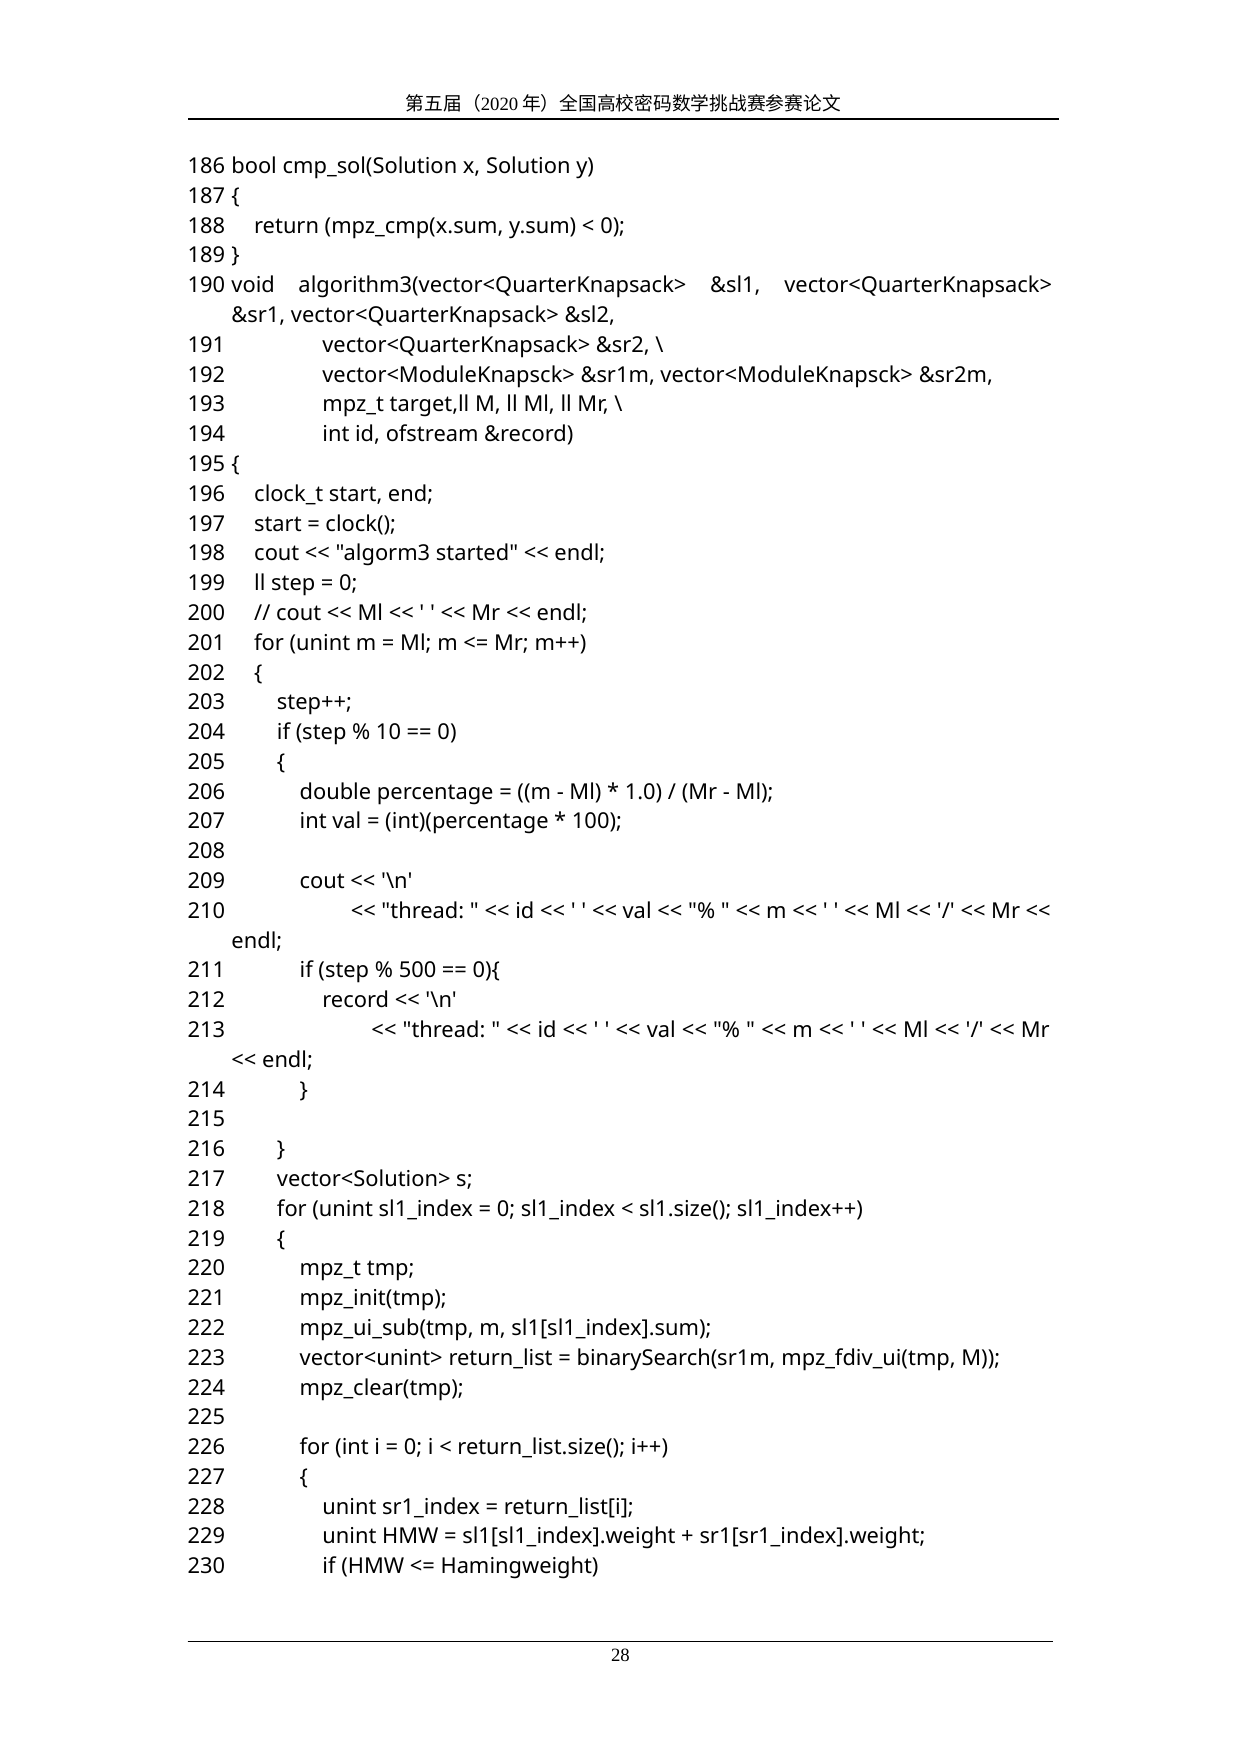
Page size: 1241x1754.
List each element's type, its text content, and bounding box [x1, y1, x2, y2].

list vector<unint> return_list = binarySearch(sr1m, mpz_fdiv_ui(tmp, M)); [187, 1342, 1053, 1371]
list record << '\n' [187, 984, 1053, 1014]
list int val = (int)(percentage * 100); [187, 805, 1053, 835]
list // cout << Ml << ' ' << Mr << endl; [187, 597, 1053, 627]
list unint HMW = sl1[sl1_index].weight + sr1[sr1_index].weight; [187, 1520, 1053, 1550]
list for (unint m = Ml; m <= Mr; m++) [187, 627, 1053, 656]
list { [187, 180, 1053, 209]
list for (unint sl1_index = 0; sl1_index < sl1.size(); sl1_index++) [187, 1193, 1053, 1222]
list if (step % 10 == 0) [187, 716, 1053, 746]
list if (HMW <= Hamingweight) [187, 1550, 1053, 1580]
list ll step = 0; [187, 567, 1053, 597]
list void algorithm3(vector<QuarterKnapsack> &sl1, vector<QuarterKnapsack> &sr1, vector<QuarterKnapsack> &sl2, [187, 269, 1053, 329]
list if (step % 500 == 0){ [187, 954, 1053, 984]
list << "thread: " << id << ' ' << val << "% " << m << ' ' << Ml << '/' << Mr << endl; [187, 1014, 1053, 1073]
list for (int i = 0; i < return_list.size(); i++) [187, 1431, 1053, 1461]
list bool cmp_sol(Solution x, Solution y) [187, 150, 1053, 180]
list } [187, 1073, 1053, 1103]
list << "thread: " << id << ' ' << val << "% " << m << ' ' << Ml << '/' << Mr << endl; [187, 895, 1053, 954]
list vector<ModuleKnapsck> &sr1m, vector<ModuleKnapsck> &sr2m, [187, 358, 1053, 388]
list mpz_ui_sub(tmp, m, sl1[sl1_index].sum); [187, 1312, 1053, 1342]
list { [187, 1222, 1053, 1252]
list { [187, 1461, 1053, 1491]
list int id, ofstream &record) [187, 418, 1053, 448]
list } [187, 1133, 1053, 1163]
list cout << '\n' [187, 865, 1053, 895]
list return (mpz_cmp(x.sum, y.sum) < 0); [187, 209, 1053, 239]
list step++; [187, 686, 1053, 716]
list mpz_t tmp; [187, 1252, 1053, 1282]
list vector<QuarterKnapsack> &sr2, \ [187, 329, 1053, 358]
list { [187, 746, 1053, 776]
list { [187, 448, 1053, 478]
list { [187, 656, 1053, 686]
list start = clock(); [187, 507, 1053, 537]
list cout << "algorm3 started" << endl; [187, 537, 1053, 567]
list mpz_t target,ll M, ll Ml, ll Mr, \ [187, 388, 1053, 418]
list unint sr1_index = return_list[i]; [187, 1491, 1053, 1520]
list vector<Solution> s; [187, 1163, 1053, 1193]
list double percentage = ((m - Ml) * 1.0) / (Mr - Ml); [187, 776, 1053, 805]
list } [187, 239, 1053, 269]
list mpz_clear(tmp); [187, 1371, 1053, 1401]
list mpz_init(tmp); [187, 1282, 1053, 1312]
list clock_t start, end; [187, 478, 1053, 507]
